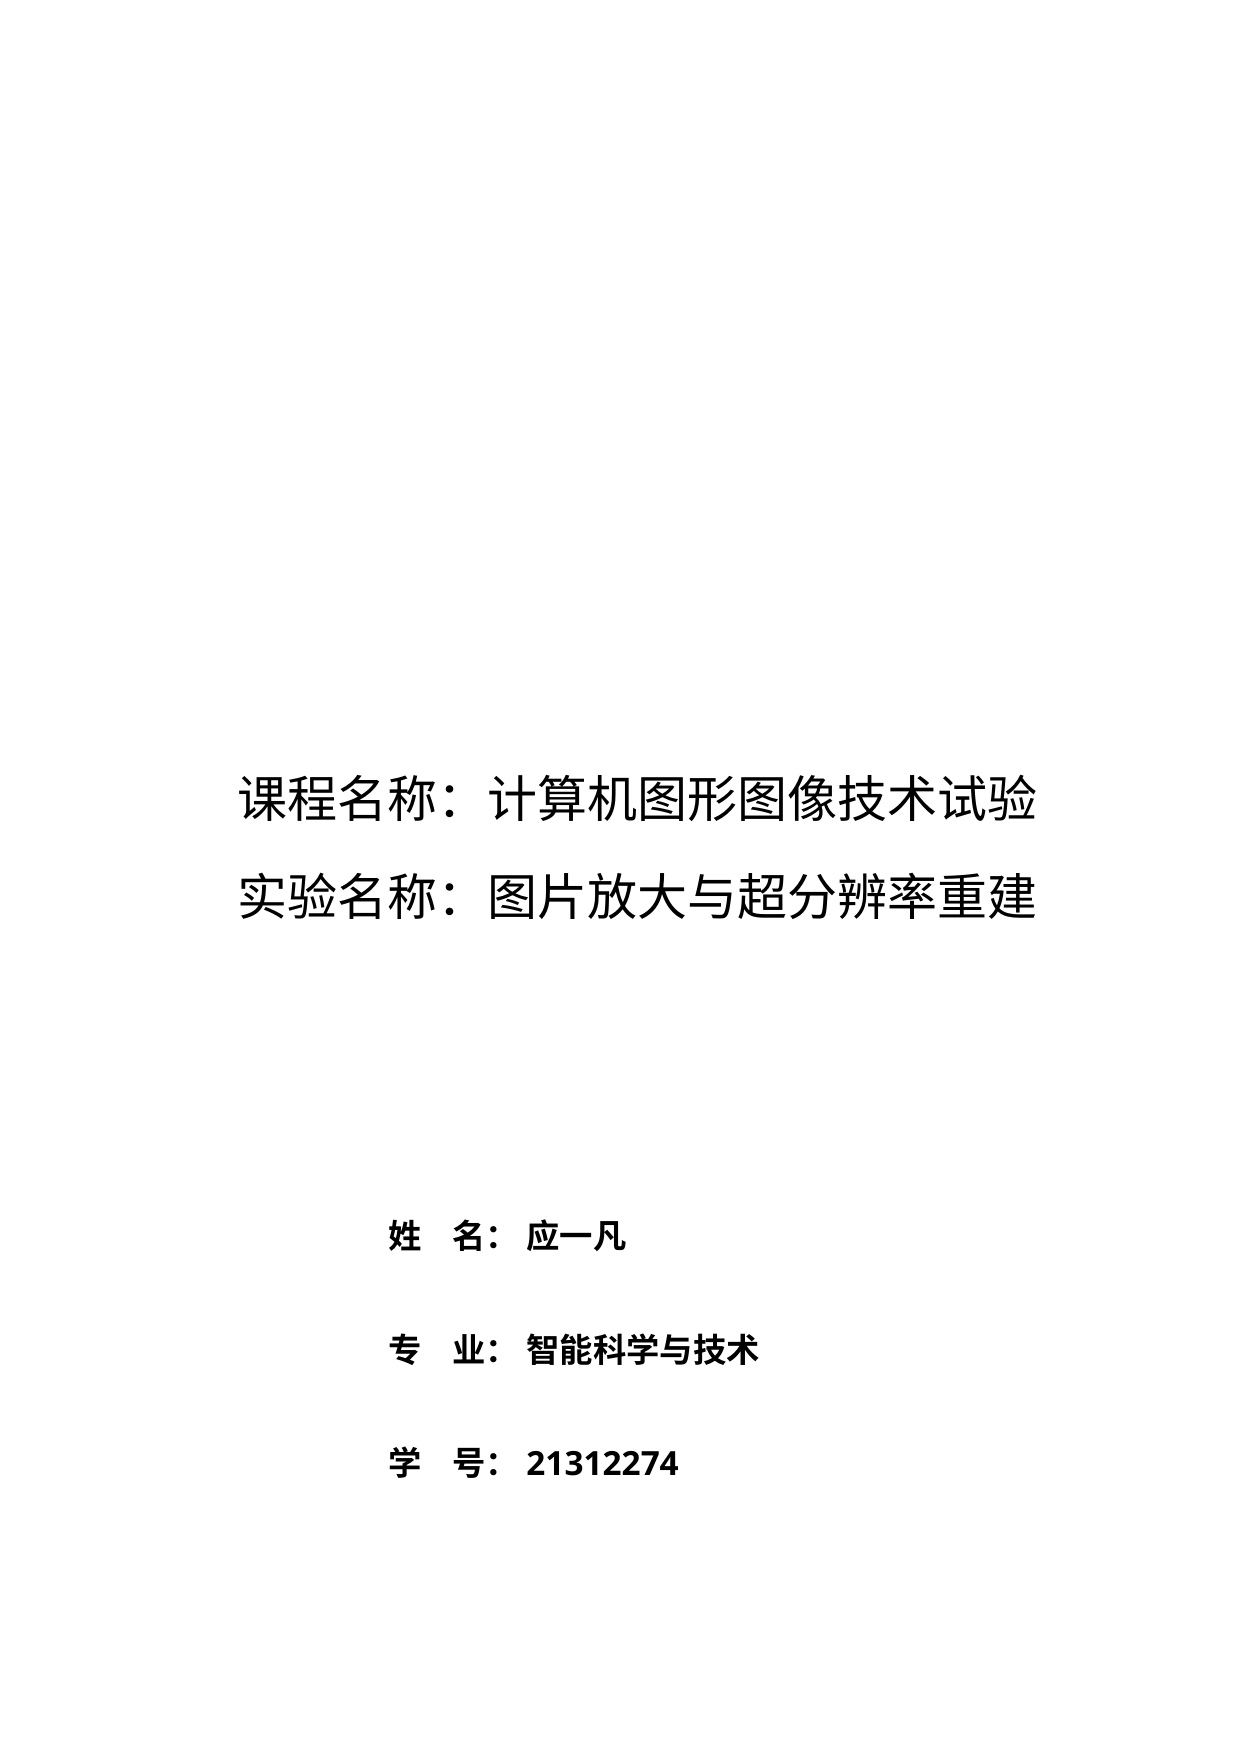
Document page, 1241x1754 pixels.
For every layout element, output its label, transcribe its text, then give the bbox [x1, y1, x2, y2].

text 实验名称：图片放大与超分辨率重建 [187, 844, 1053, 942]
text 姓 名： 应一凡 [187, 1202, 1053, 1267]
text 专 业： 智能科学与技术 [187, 1315, 1053, 1380]
text 课程名称：计算机图形图像技术试验 [187, 747, 1053, 844]
text 学 号： 21312274 [187, 1428, 1053, 1493]
